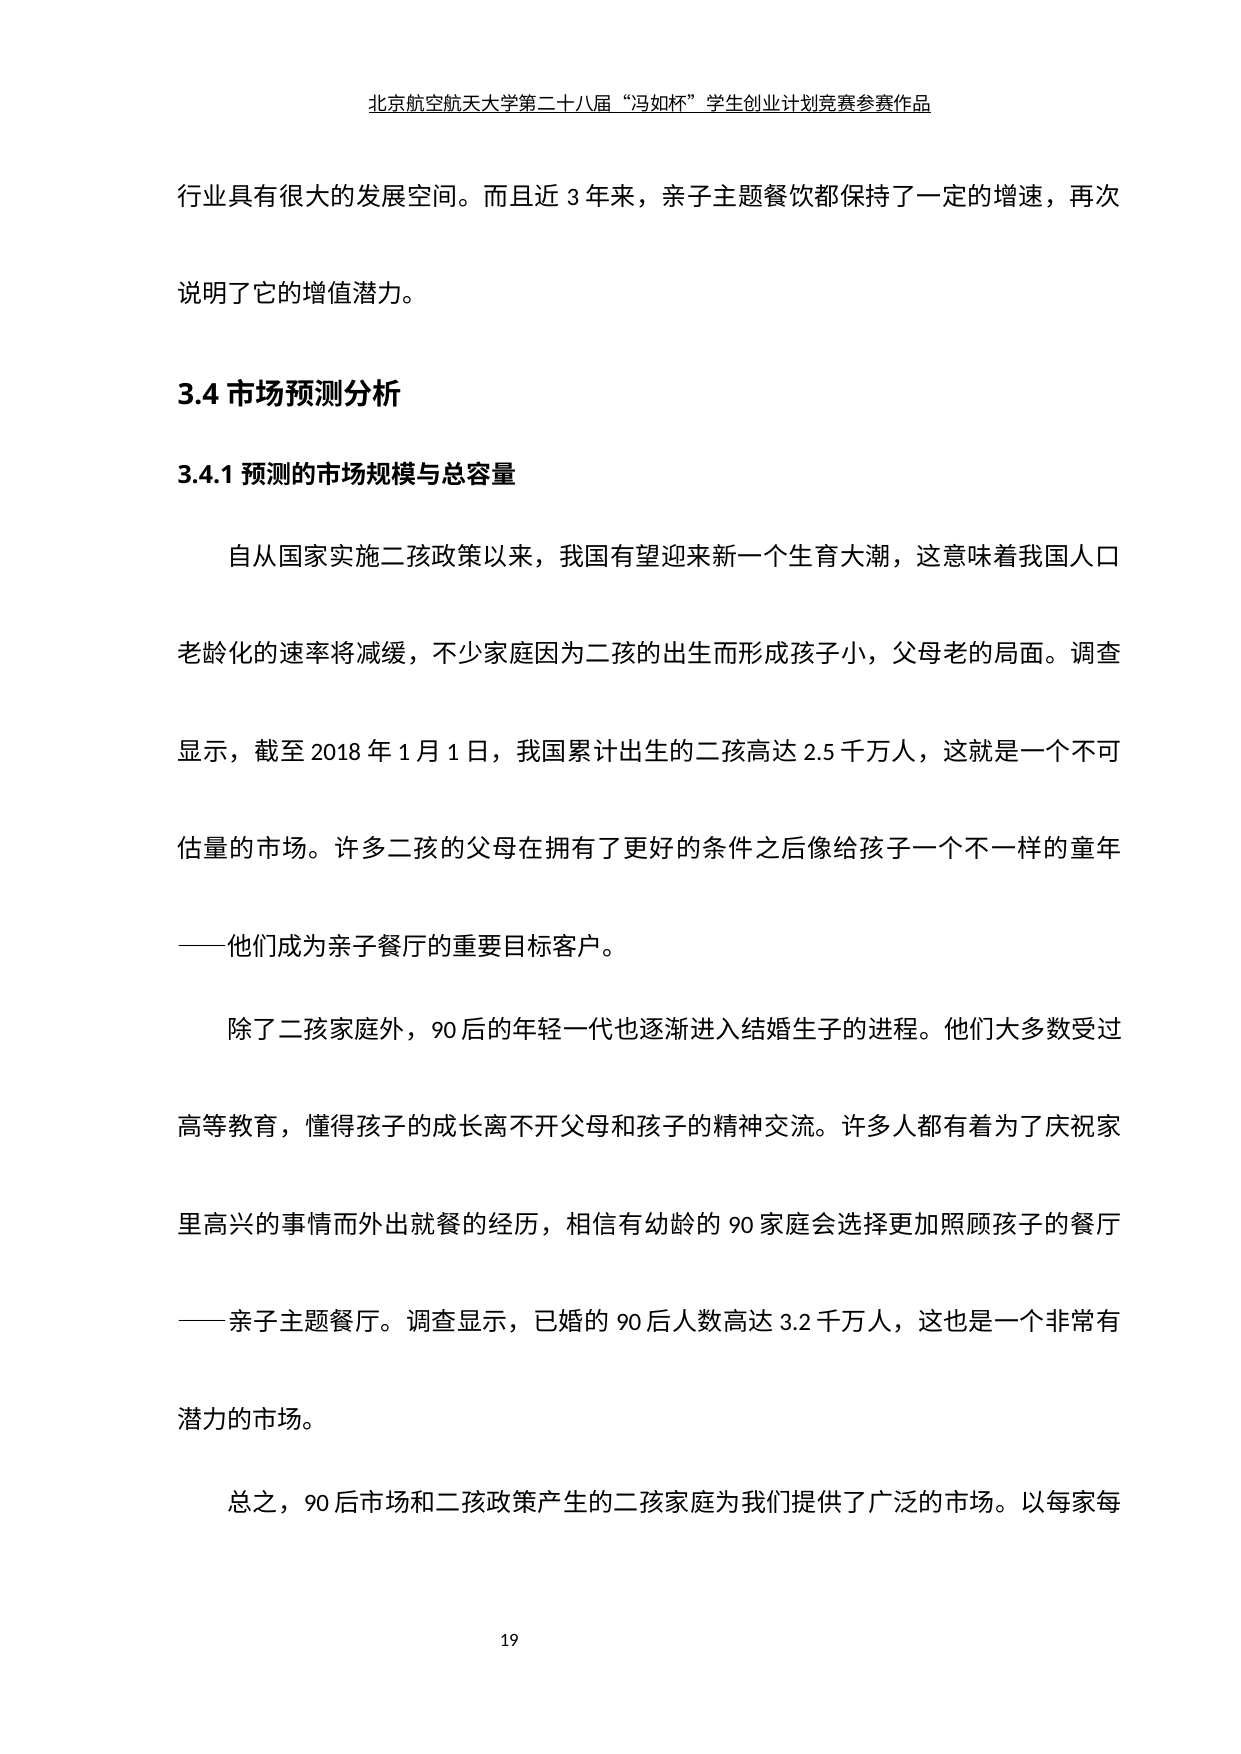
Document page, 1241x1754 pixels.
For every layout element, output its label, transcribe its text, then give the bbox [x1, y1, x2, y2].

subtitle 3.4 市场预测分析 [177, 359, 1122, 424]
list 除了二孩家庭外，90后的年轻一代也逐渐进入结婚生子的进程。他们大多数受过高等教育，懂得孩子的成长离不开父母和孩子的精神交流。许多人都有着为了庆祝家里高兴的事情而外出就餐的经历，相信有幼龄的90家庭会选择更加照顾孩子的餐厅——亲子主题餐厅。调查显示，已婚的90后人数高达3.2千万人，这也是一个非常有潜力的市场。 [177, 995, 1122, 1450]
subtitle 3.4.1 预测的市场规模与总容量 [177, 440, 1122, 505]
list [177, 162, 1122, 324]
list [177, 1468, 1122, 1533]
